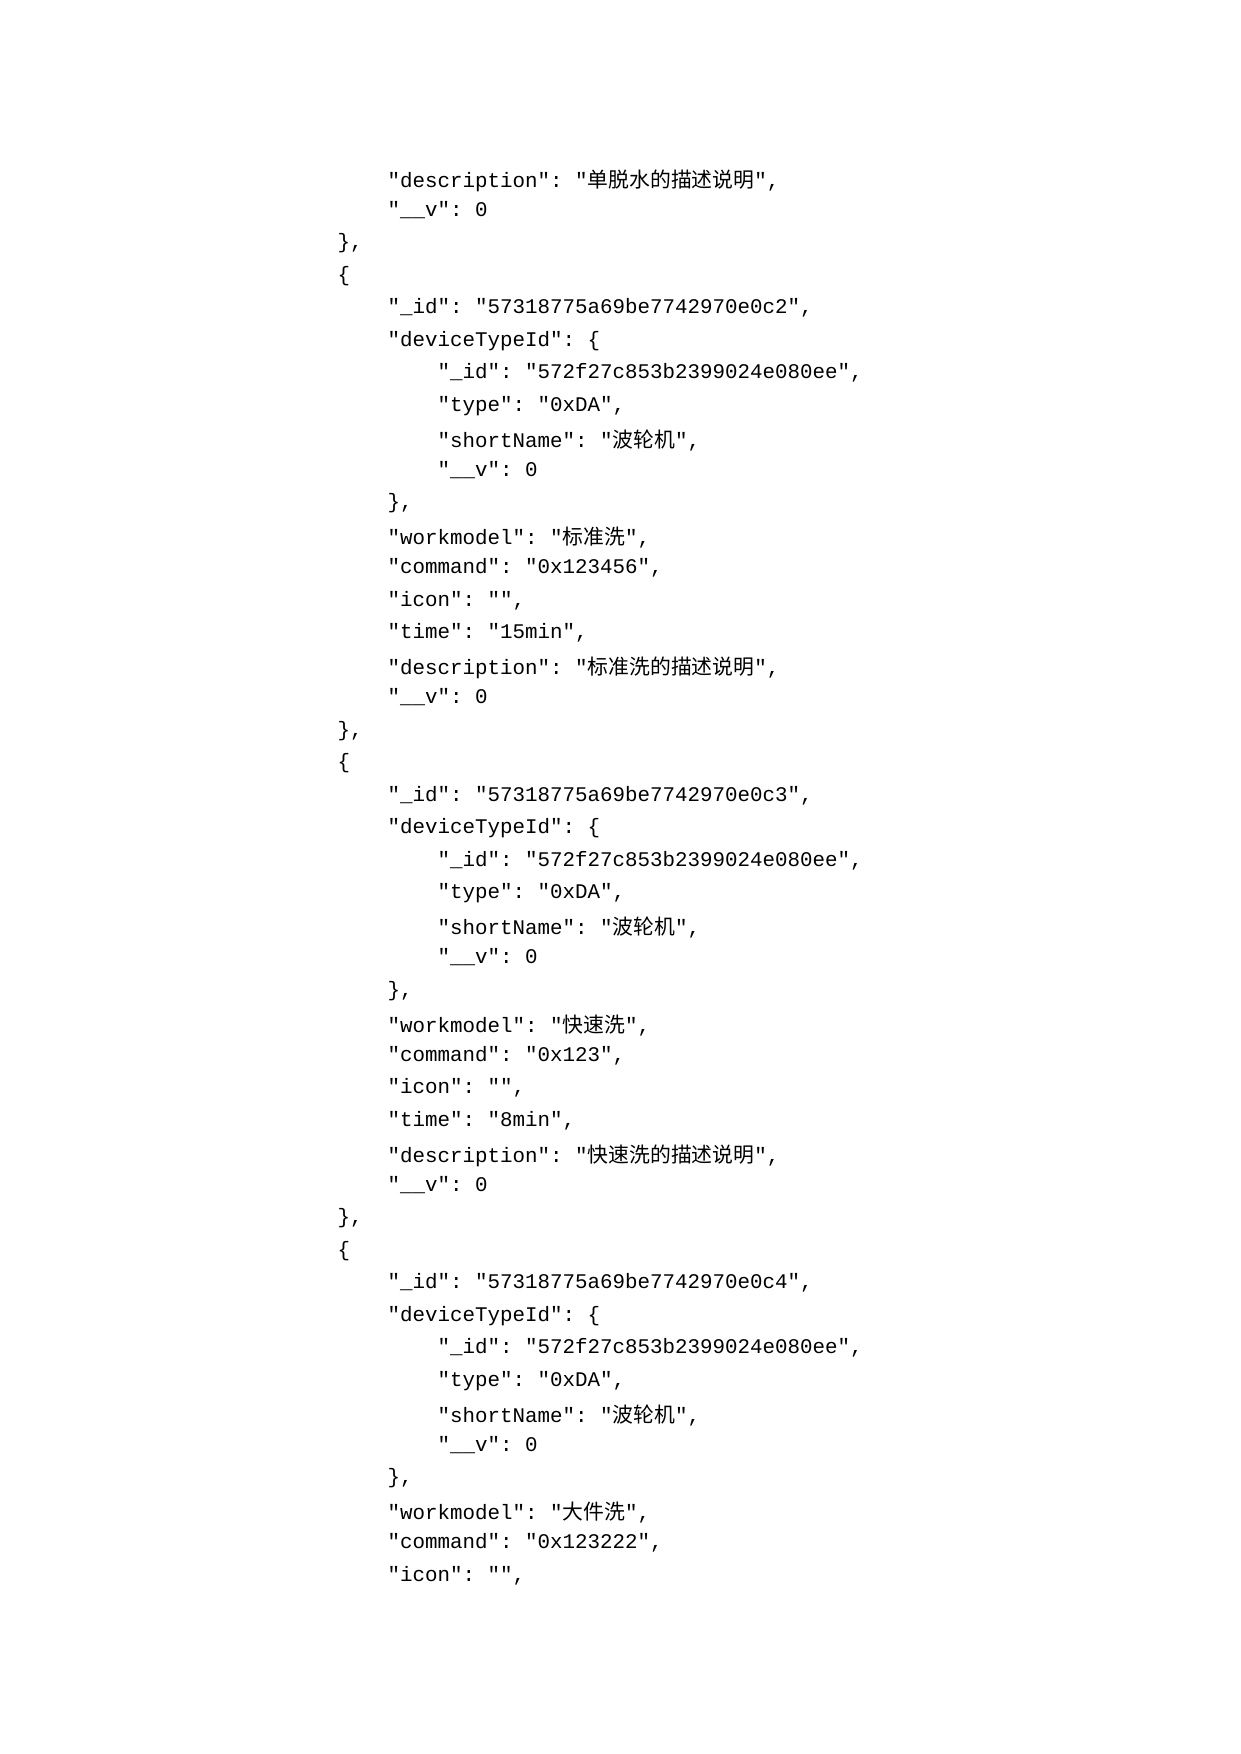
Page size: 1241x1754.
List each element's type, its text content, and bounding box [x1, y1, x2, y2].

text "__v": 0 [187, 1429, 1053, 1462]
text "time": "15min", [187, 617, 1053, 649]
text "time": "8min", [187, 1104, 1053, 1137]
text "shortName": "波轮机", [187, 1397, 1053, 1429]
text "deviceTypeId": { [187, 1299, 1053, 1332]
text "_id": "57318775a69be7742970e0c4", [187, 1267, 1053, 1299]
text }, [187, 1202, 1053, 1234]
text "deviceTypeId": { [187, 324, 1053, 357]
text "description": "标准洗的描述说明", [187, 649, 1053, 682]
text "icon": "", [187, 1072, 1053, 1104]
text "icon": "", [187, 1559, 1053, 1592]
text "description": "快速洗的描述说明", [187, 1137, 1053, 1169]
text "command": "0x123456", [187, 552, 1053, 584]
text "__v": 0 [187, 942, 1053, 974]
text { [187, 259, 1053, 292]
text "type": "0xDA", [187, 389, 1053, 422]
text }, [187, 974, 1053, 1007]
text }, [187, 487, 1053, 519]
text "workmodel": "快速洗", [187, 1007, 1053, 1039]
text "command": "0x123", [187, 1039, 1053, 1072]
text "description": "单脱水的描述说明", [187, 162, 1053, 194]
text "_id": "572f27c853b2399024e080ee", [187, 844, 1053, 877]
text "shortName": "波轮机", [187, 909, 1053, 942]
text "type": "0xDA", [187, 877, 1053, 909]
text "__v": 0 [187, 682, 1053, 714]
text "deviceTypeId": { [187, 812, 1053, 844]
text "icon": "", [187, 584, 1053, 617]
text "_id": "572f27c853b2399024e080ee", [187, 1332, 1053, 1364]
text "__v": 0 [187, 1169, 1053, 1202]
text { [187, 747, 1053, 779]
text }, [187, 1462, 1053, 1494]
text "workmodel": "大件洗", [187, 1494, 1053, 1527]
text "__v": 0 [187, 454, 1053, 487]
text "_id": "572f27c853b2399024e080ee", [187, 357, 1053, 389]
text "workmodel": "标准洗", [187, 519, 1053, 552]
text }, [187, 714, 1053, 747]
text "type": "0xDA", [187, 1364, 1053, 1397]
text "shortName": "波轮机", [187, 422, 1053, 454]
text { [187, 1234, 1053, 1267]
text "__v": 0 [187, 194, 1053, 227]
text "_id": "57318775a69be7742970e0c3", [187, 779, 1053, 812]
text }, [187, 227, 1053, 259]
text "_id": "57318775a69be7742970e0c2", [187, 292, 1053, 324]
text "command": "0x123222", [187, 1527, 1053, 1559]
